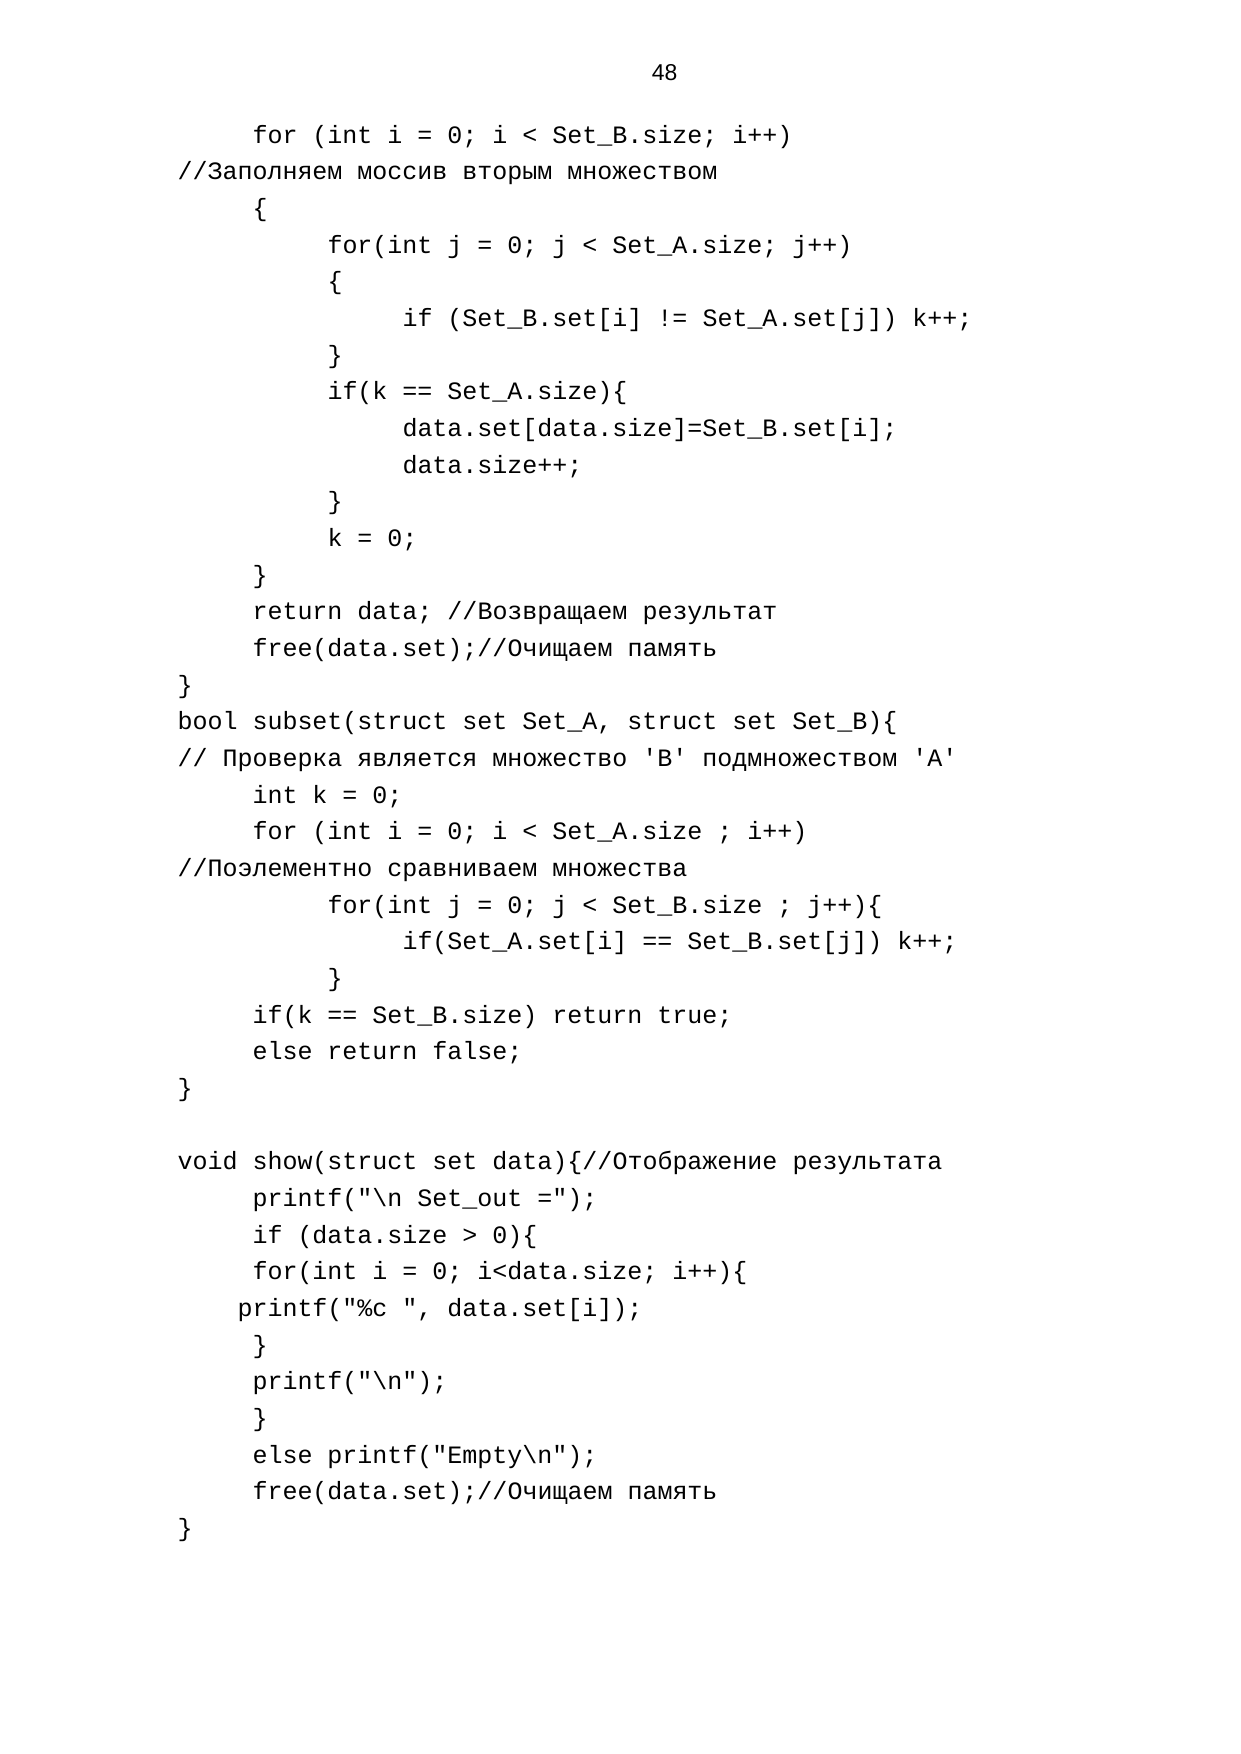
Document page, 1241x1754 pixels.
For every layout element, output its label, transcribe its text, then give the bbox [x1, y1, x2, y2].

text } [177, 1406, 1152, 1434]
text { [177, 196, 1152, 224]
text printf("%c ", data.set[i]); [177, 1296, 1152, 1324]
text for (int i = 0; i < Set_A.size ; i++) [177, 819, 1152, 847]
text void show(struct set data){//Отображение результата [177, 1149, 1152, 1177]
text bool subset(struct set Set_A, struct set Set_B){ [177, 709, 1152, 737]
text printf("\n"); [177, 1369, 1152, 1397]
text //Заполняем моссив вторым множеством [177, 159, 1152, 187]
text // Проверка является множество 'B' подмножеством 'A' [177, 746, 1152, 774]
text for(int j = 0; j < Set_B.size ; j++){ [177, 892, 1152, 921]
text else return false; [177, 1039, 1152, 1067]
text free(data.set);//Очищаем память [177, 636, 1152, 664]
text for (int i = 0; i < Set_B.size; i++) [177, 122, 1152, 151]
text k = 0; [177, 526, 1152, 554]
text printf("\n Set_out ="); [177, 1186, 1152, 1214]
text data.set[data.size]=Set_B.set[i]; [177, 416, 1152, 444]
text if(k == Set_B.size) return true; [177, 1002, 1152, 1031]
text } [177, 1076, 1152, 1104]
text free(data.set);//Очищаем память [177, 1479, 1152, 1507]
text if(Set_A.set[i] == Set_B.set[j]) k++; [177, 929, 1152, 957]
text return data; //Возвращаем результат [177, 599, 1152, 627]
text if(k == Set_A.size){ [177, 379, 1152, 407]
text } [177, 966, 1152, 994]
text for(int i = 0; i<data.size; i++){ [177, 1259, 1152, 1287]
text for(int j = 0; j < Set_A.size; j++) [177, 232, 1152, 261]
text //Поэлементно сравниваем множества [177, 856, 1152, 884]
text if (Set_B.set[i] != Set_A.set[j]) k++; [177, 306, 1152, 334]
text } [177, 562, 1152, 591]
text } [177, 342, 1152, 371]
text data.size++; [177, 452, 1152, 481]
text } [177, 1516, 1152, 1544]
text else printf("Empty\n"); [177, 1442, 1152, 1471]
text int k = 0; [177, 782, 1152, 811]
text } [177, 489, 1152, 517]
text { [177, 269, 1152, 297]
text } [177, 1332, 1152, 1361]
text } [177, 672, 1152, 701]
text if (data.size > 0){ [177, 1222, 1152, 1251]
